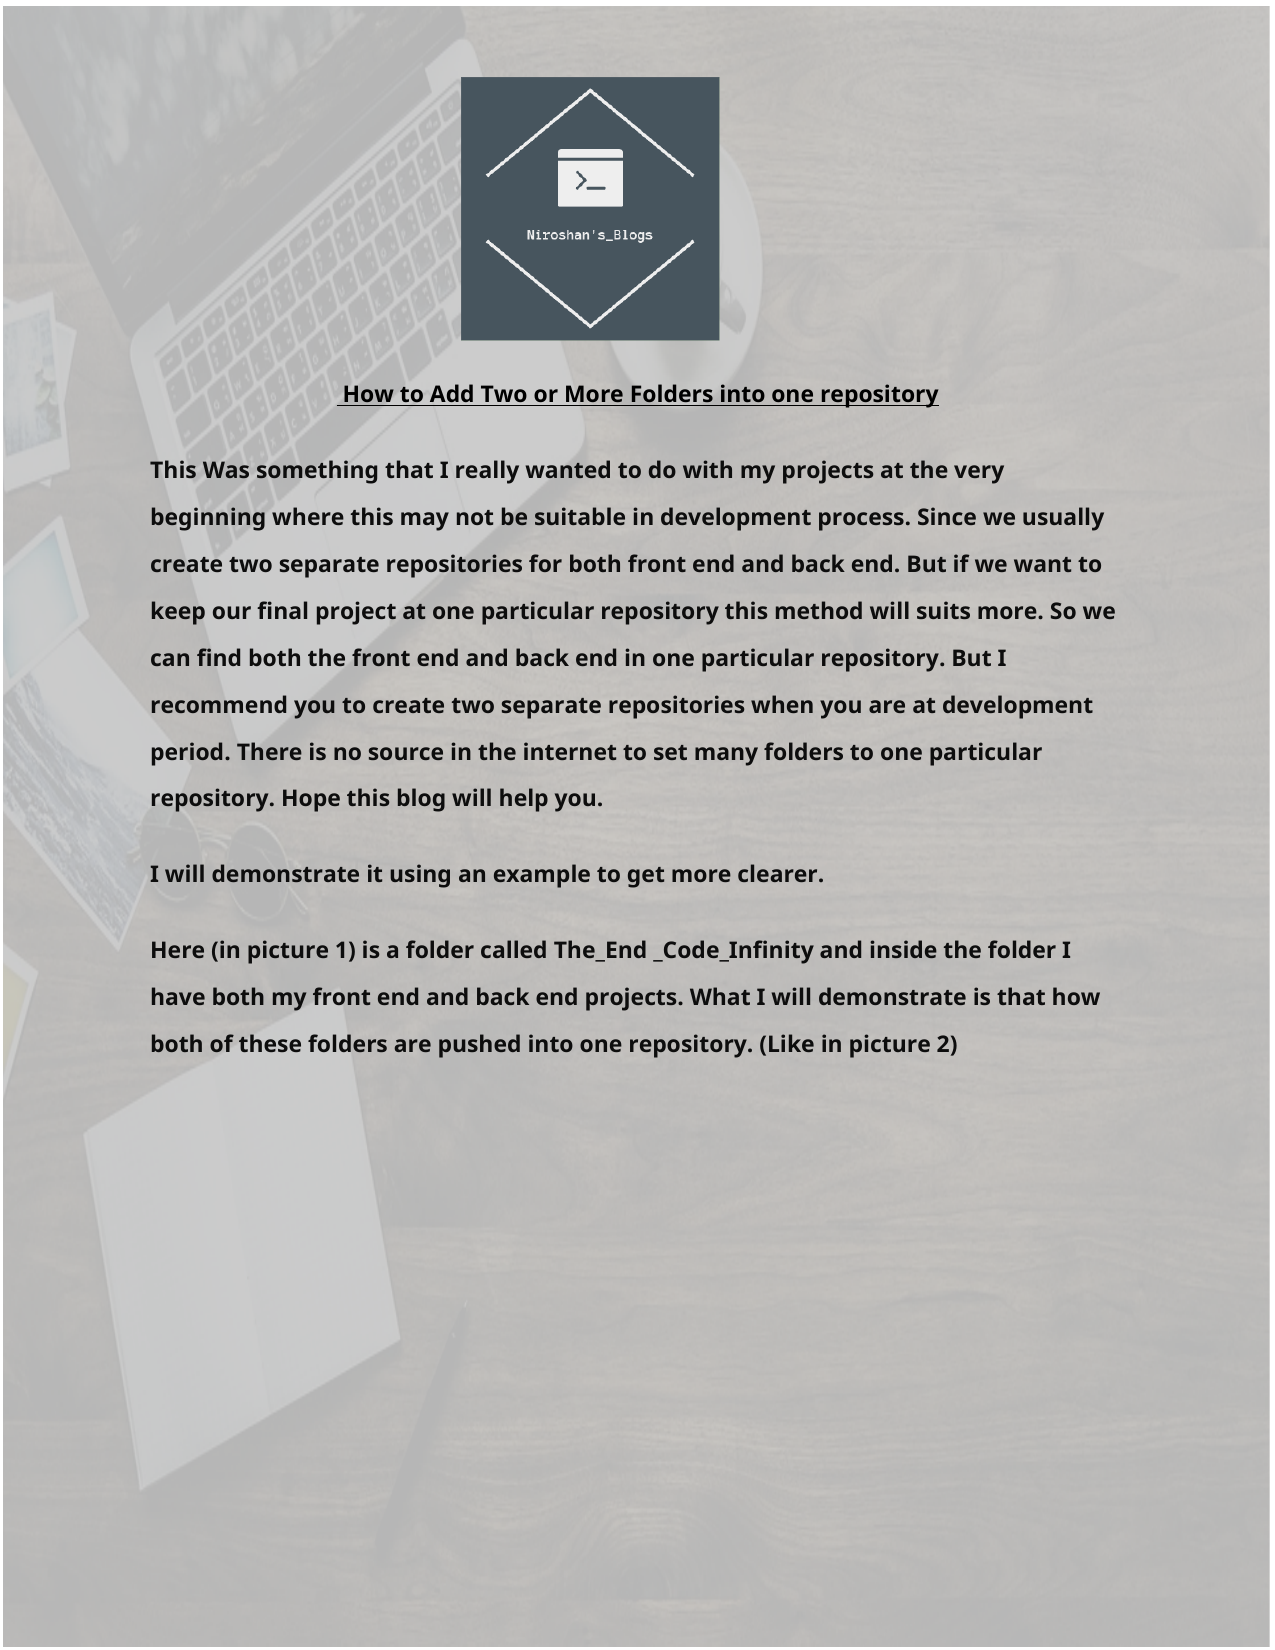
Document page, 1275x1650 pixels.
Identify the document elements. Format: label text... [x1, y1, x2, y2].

text How to Add Two or More Folders into one repository [150, 378, 1125, 409]
text This Was something that I really wanted to do with my projects at the very beginning where this may not be suitable in development process. Since we usually create two separate repositories for both front end and back end. But if we want to keep our final project at one particular repository this method will suits more. So we can find both the front end and back end in one particular repository. But I recommend you to create two separate repositories when you are at development period. There is no source in the internet to set many folders to one particular repository. Hope this blog will help you. [150, 454, 1125, 813]
text Here (in picture 1) is a folder called The_End _Code_Infinity and inside the folder I have both my front end and back end projects. What I will demonstrate is that how both of these folders are pushed into one repository. (Like in picture 2) [150, 934, 1125, 1059]
picture [460, 76, 720, 341]
text I will demonstrate it using an example to get more clearer. [150, 858, 1125, 889]
